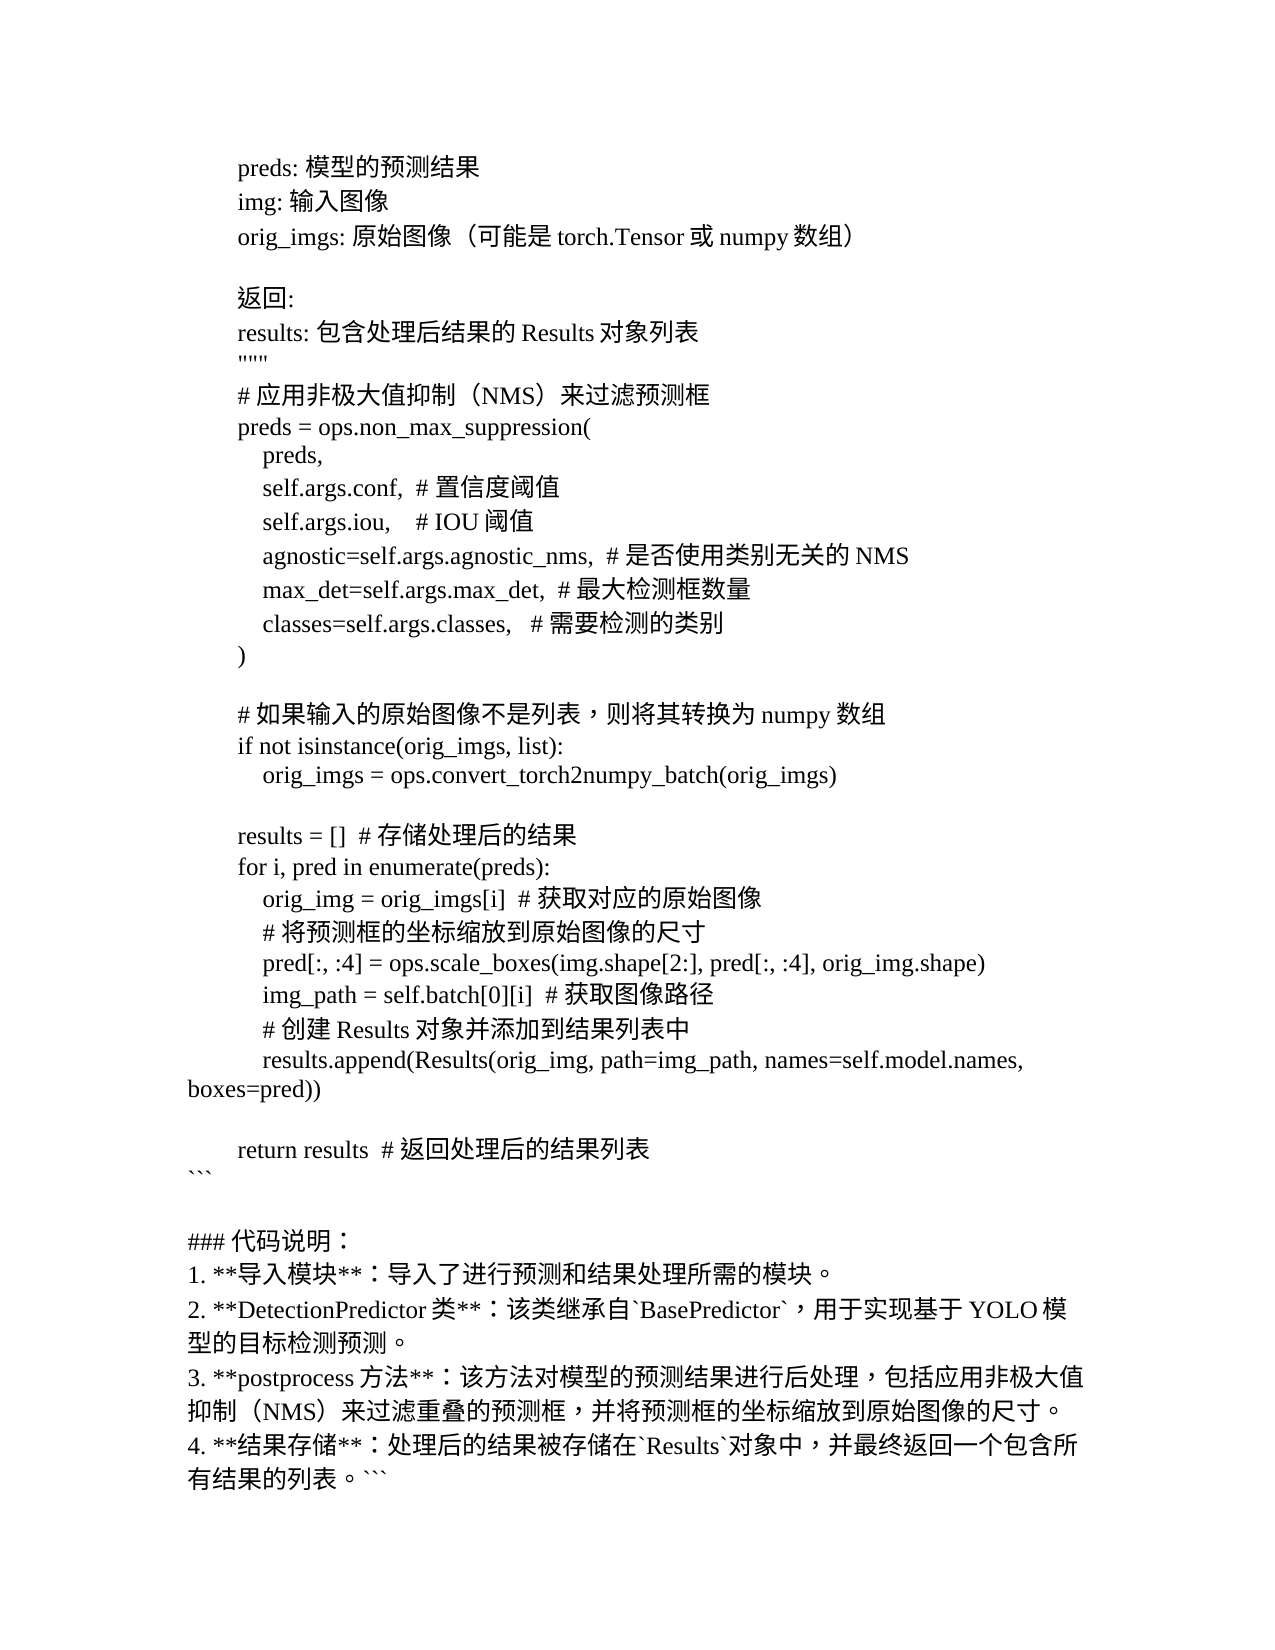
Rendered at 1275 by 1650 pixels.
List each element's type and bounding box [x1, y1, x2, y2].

text [187, 150, 1087, 1496]
